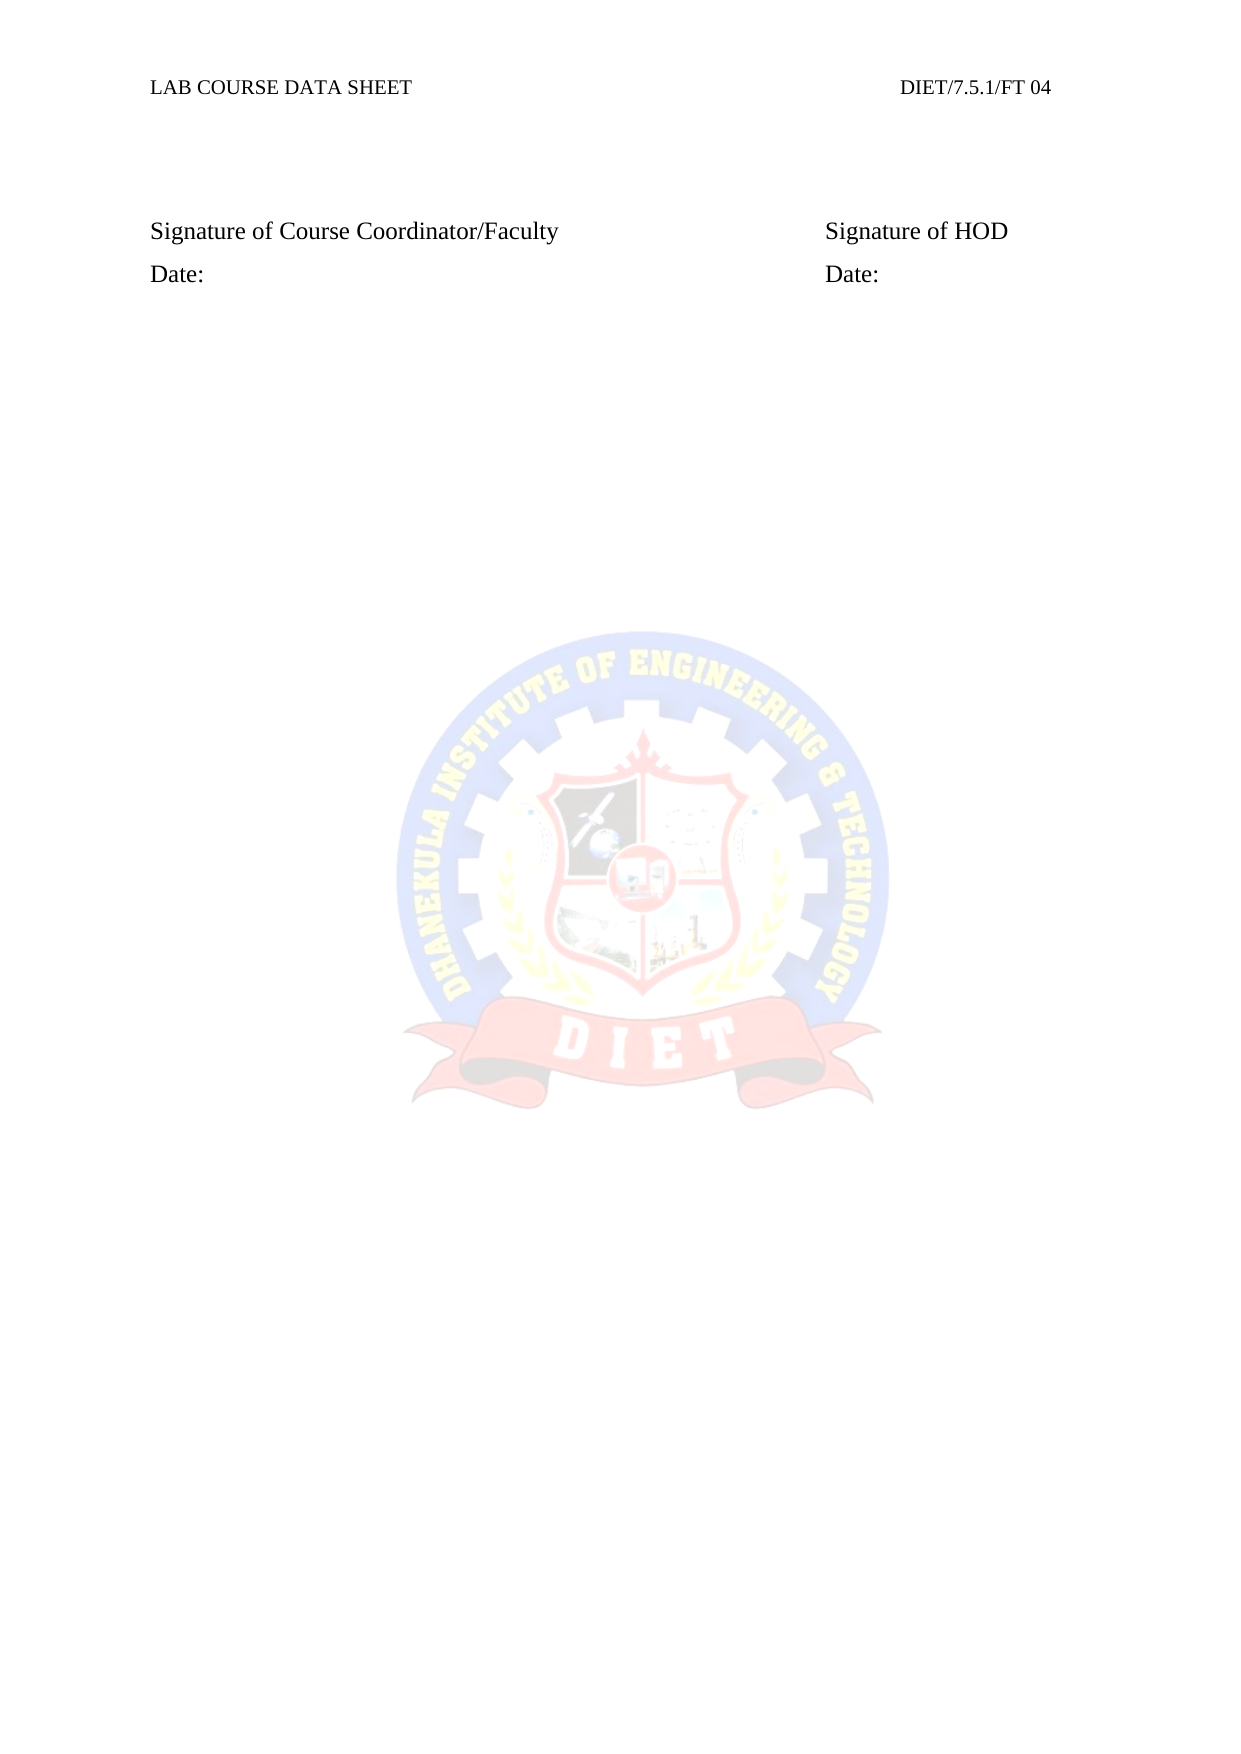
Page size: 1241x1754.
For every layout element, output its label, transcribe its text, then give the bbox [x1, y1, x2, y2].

text Signature of Course Coordinator/Faculty Signature of HOD [150, 216, 1134, 244]
text Date: Date: [150, 259, 1134, 331]
